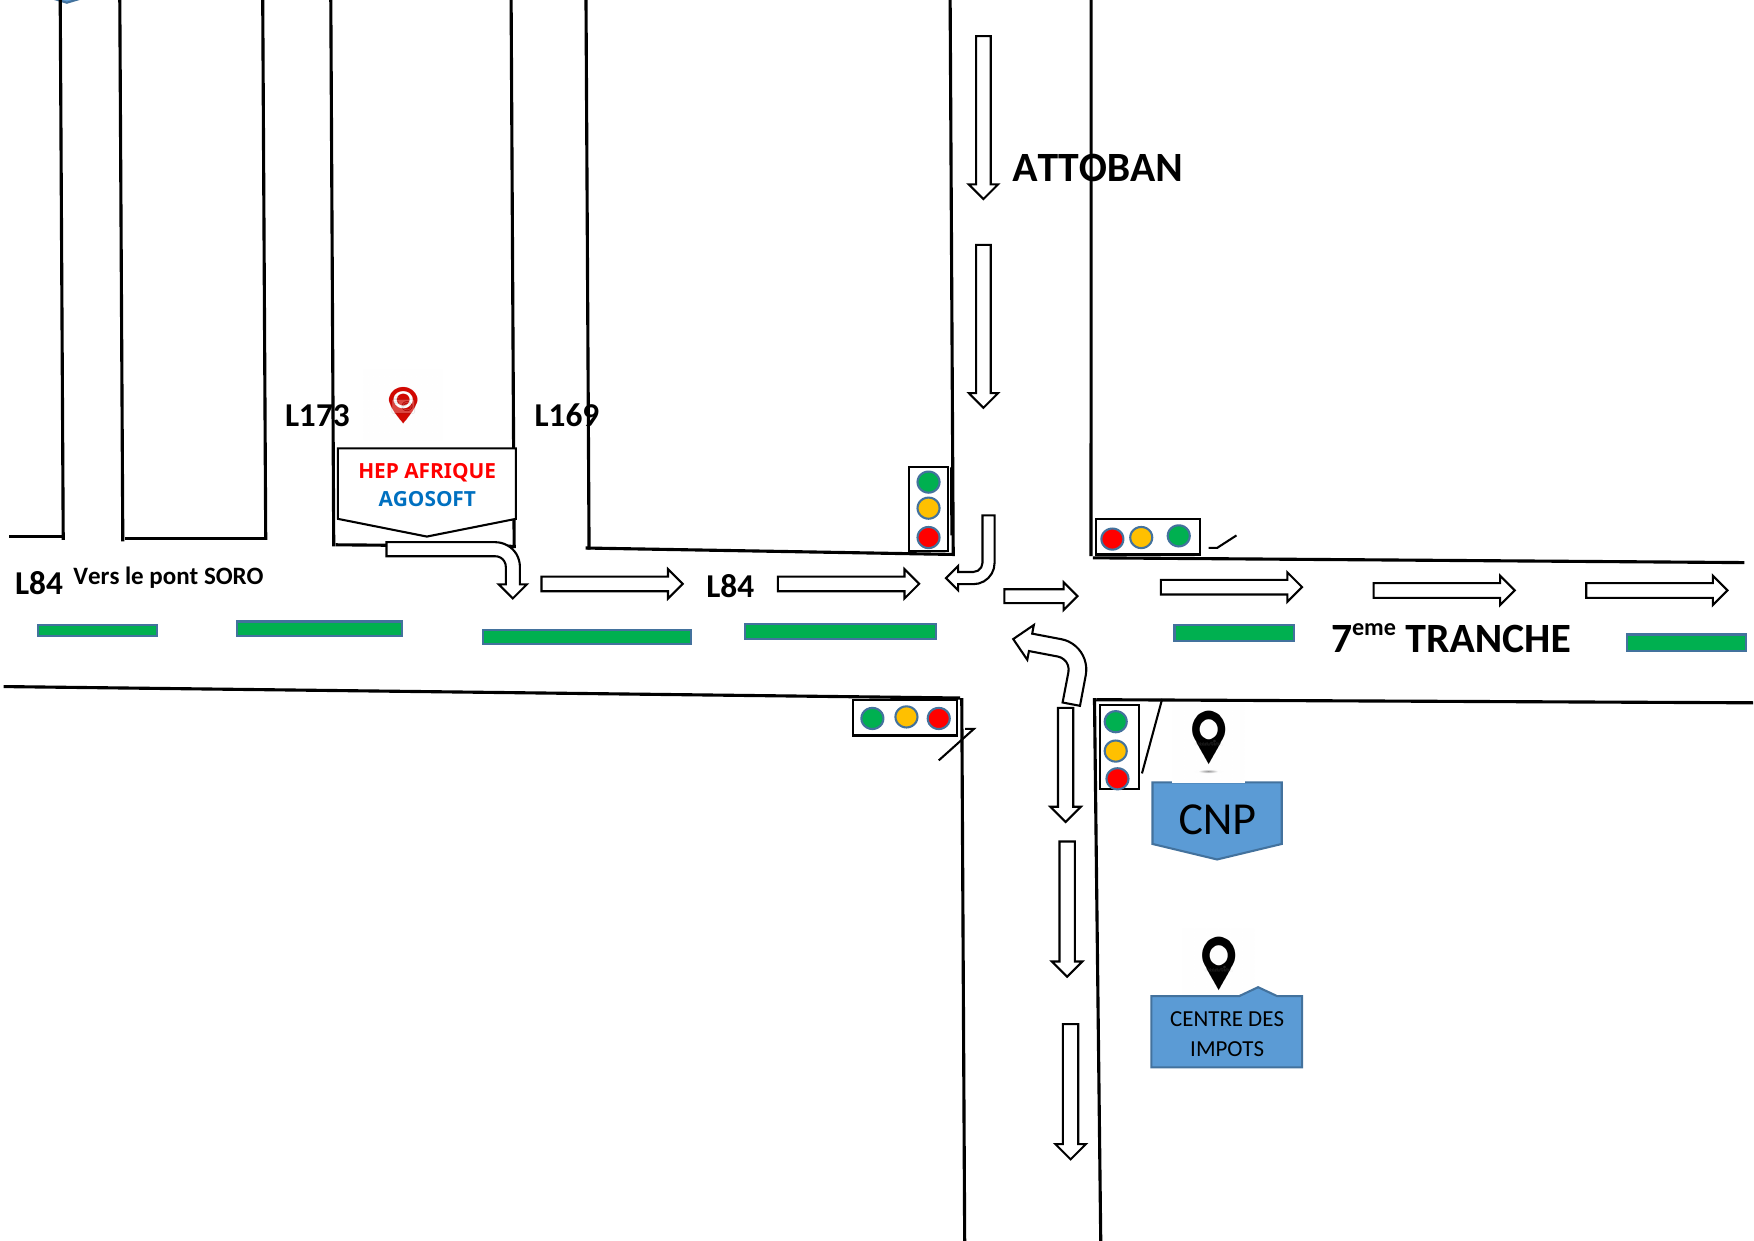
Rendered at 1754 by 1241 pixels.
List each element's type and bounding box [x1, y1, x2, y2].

picture [1172, 702, 1245, 783]
picture [363, 369, 443, 441]
picture [1182, 928, 1255, 995]
